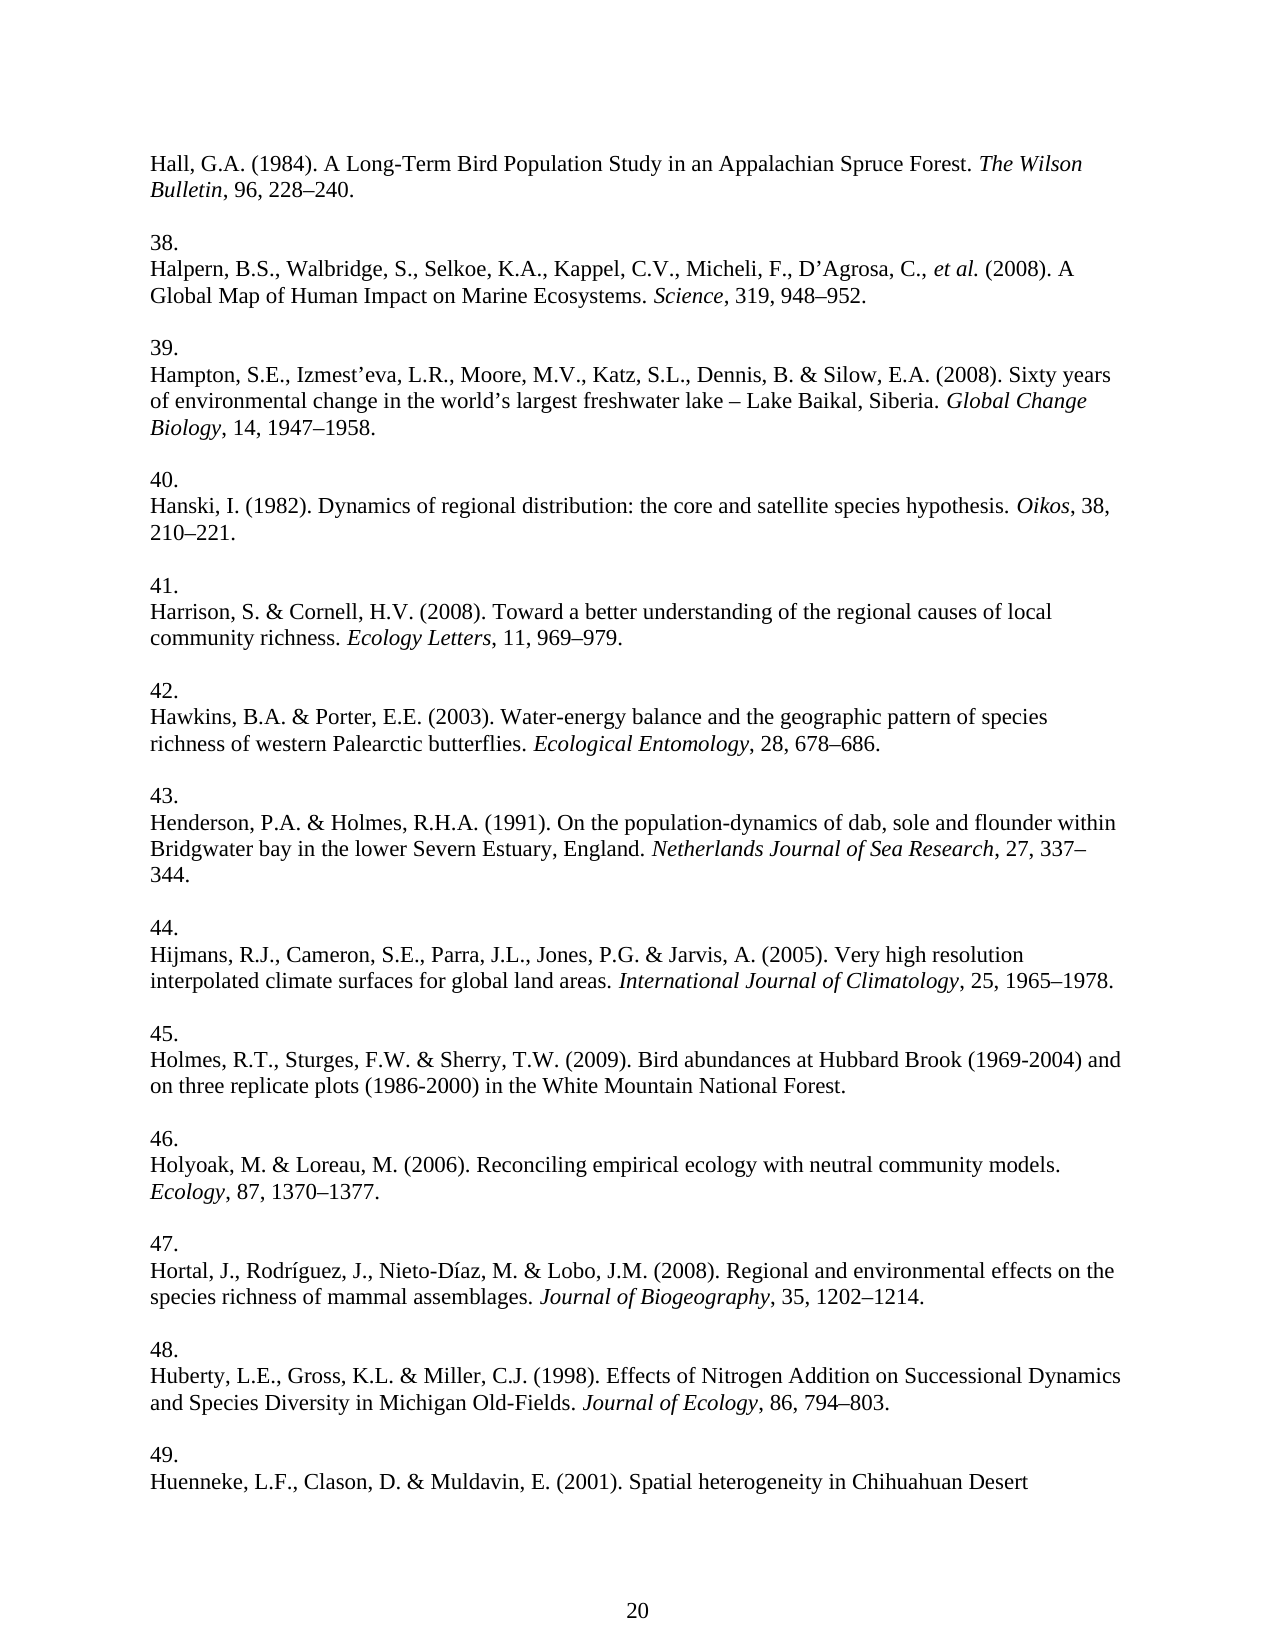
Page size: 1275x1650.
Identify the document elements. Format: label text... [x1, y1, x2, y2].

text 48. Huberty, L.E., Gross, K.L. & Miller, C.J. (1998). Effects of Nitrogen Addition on Successional Dynamics and Species Diversity in Michigan Old-Fields. Journal of Ecology, 86, 794–803. [150, 1309, 1125, 1415]
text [150, 150, 1125, 203]
text 44. Hijmans, R.J., Cameron, S.E., Parra, J.L., Jones, P.G. & Jarvis, A. (2005). Very high resolution interpolated climate surfaces for global land areas. International Journal of Climatology, 25, 1965–1978. [150, 888, 1125, 993]
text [150, 1415, 1125, 1494]
text 43. Henderson, P.A. & Holmes, R.H.A. (1991). On the population-dynamics of dab, sole and flounder within Bridgwater bay in the lower Severn Estuary, England. Netherlands Journal of Sea Research, 27, 337–344. [150, 756, 1125, 888]
text 46. Holyoak, M. & Loreau, M. (2006). Reconciling empirical ecology with neutral community models. Ecology, 87, 1370–1377. [150, 1099, 1125, 1204]
text 41. Harrison, S. & Cornell, H.V. (2008). Toward a better understanding of the regional causes of local community richness. Ecology Letters, 11, 969–979. [150, 545, 1125, 651]
text 45. Holmes, R.T., Sturges, F.W. & Sherry, T.W. (2009). Bird abundances at Hubbard Brook (1969-2004) and on three replicate plots (1986-2000) in the White Mountain National Forest. [150, 993, 1125, 1099]
text 39. Hampton, S.E., Izmest’eva, L.R., Moore, M.V., Katz, S.L., Dennis, B. & Silow, E.A. (2008). Sixty years of environmental change in the world’s largest freshwater lake – Lake Baikal, Siberia. Global Change Biology, 14, 1947–1958. [150, 308, 1125, 440]
text 42. Hawkins, B.A. & Porter, E.E. (2003). Water-energy balance and the geographic pattern of species richness of western Palearctic butterflies. Ecological Entomology, 28, 678–686. [150, 651, 1125, 756]
text 38. Halpern, B.S., Walbridge, S., Selkoe, K.A., Kappel, C.V., Micheli, F., D’Agrosa, C., et al. (2008). A Global Map of Human Impact on Marine Ecosystems. Science, 319, 948–952. [150, 203, 1125, 308]
text 40. Hanski, I. (1982). Dynamics of regional distribution: the core and satellite species hypothesis. Oikos, 38, 210–221. [150, 440, 1125, 545]
text 47. Hortal, J., Rodríguez, J., Nieto-Díaz, M. & Lobo, J.M. (2008). Regional and environmental effects on the species richness of mammal assemblages. Journal of Biogeography, 35, 1202–1214. [150, 1204, 1125, 1309]
